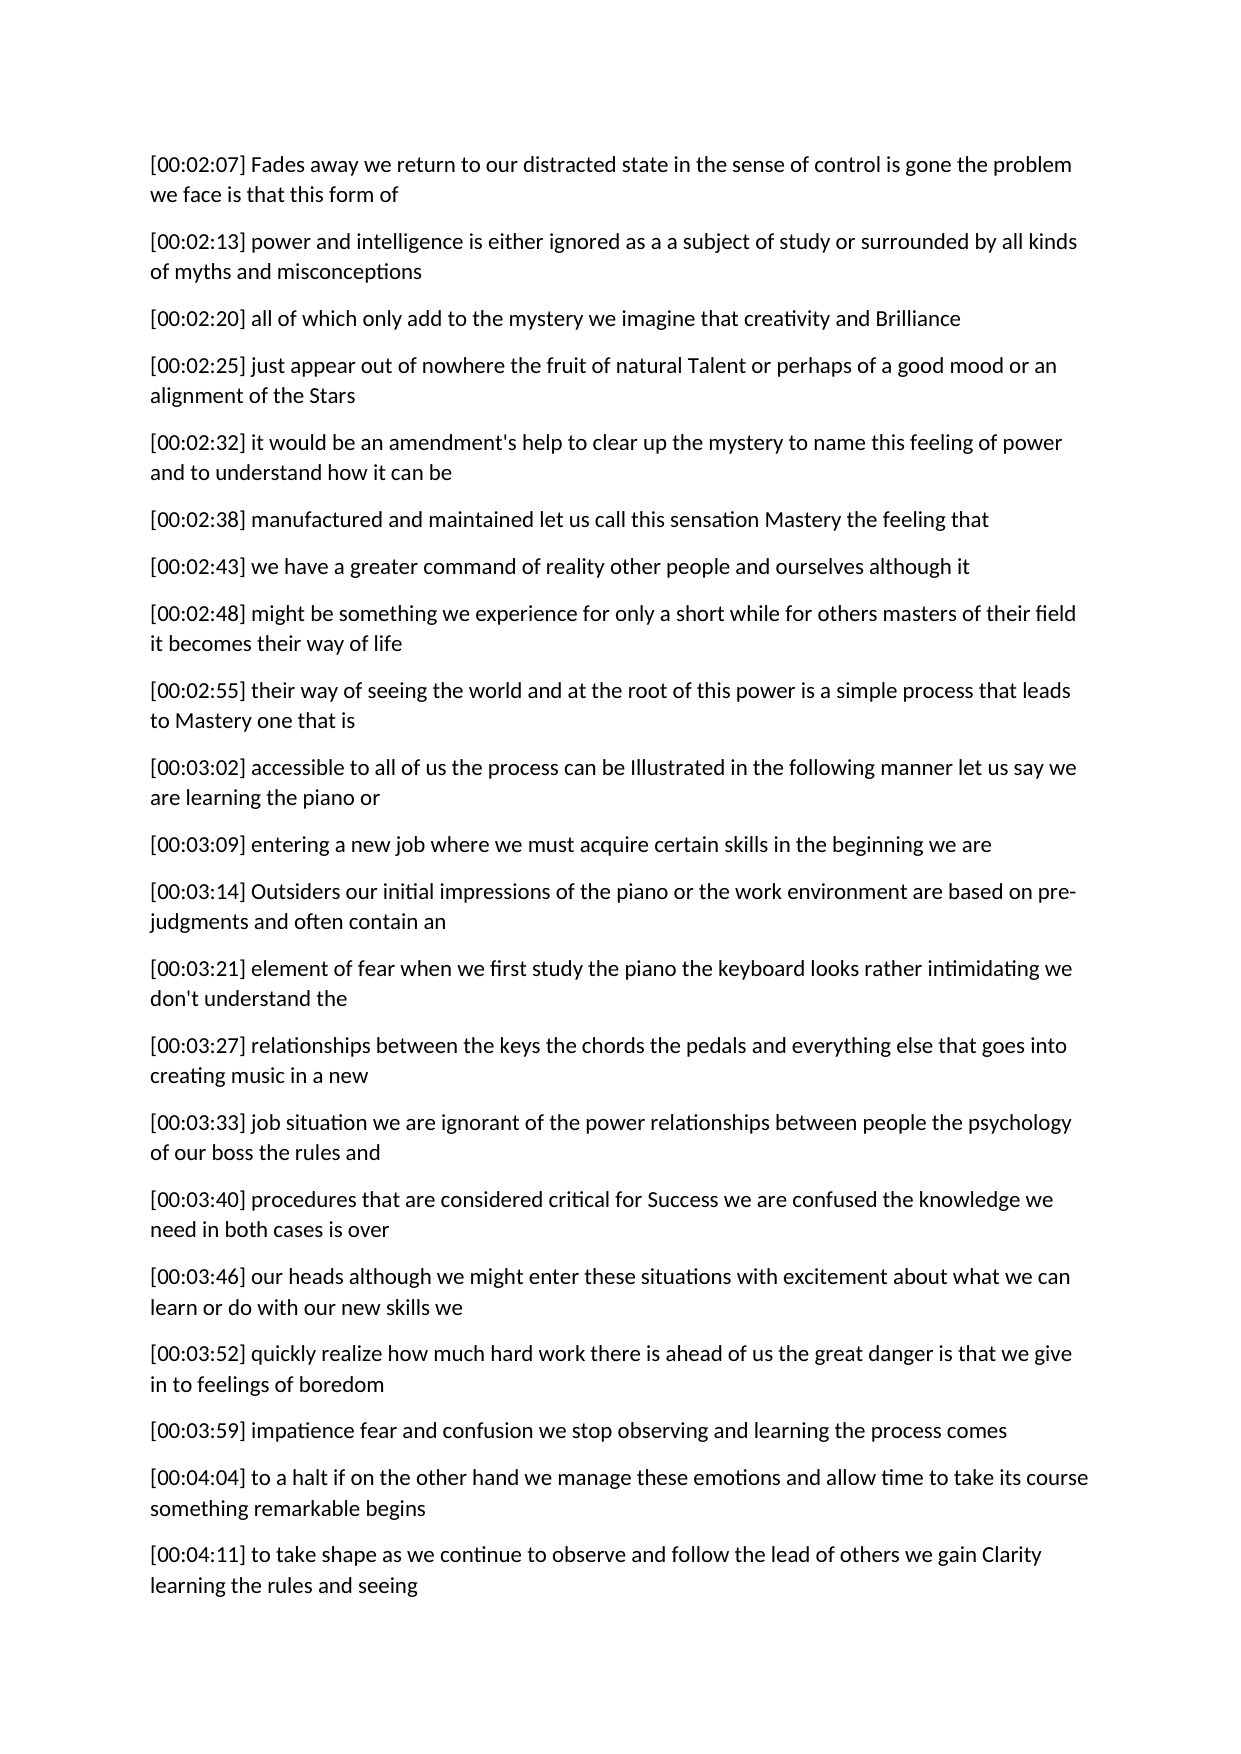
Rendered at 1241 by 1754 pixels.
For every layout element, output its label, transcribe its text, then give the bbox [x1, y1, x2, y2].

text [00:02:25] just appear out of nowhere the fruit of natural Talent or perhaps of a good mood or an alignment of the Stars [150, 351, 1090, 409]
text [00:02:13] power and intelligence is either ignored as a a subject of study or surrounded by all kinds of myths and misconceptions [150, 227, 1090, 285]
text [00:03:27] relationships between the keys the chords the pedals and everything else that goes into creating music in a new [150, 1031, 1090, 1089]
text [00:02:07] Fades away we return to our distracted state in the sense of control is gone the problem we face is that this form of [150, 150, 1090, 208]
text [00:03:21] element of fear when we first study the piano the keyboard looks rather intimidating we don't understand the [150, 954, 1090, 1012]
text [00:02:43] we have a greater command of reality other people and ourselves although it [150, 552, 1090, 580]
text [00:03:09] entering a new job where we must acquire certain skills in the beginning we are [150, 830, 1090, 858]
text [00:03:46] our heads although we might enter these situations with excitement about what we can learn or do with our new skills we [150, 1262, 1090, 1321]
text [00:03:40] procedures that are considered critical for Success we are confused the knowledge we need in both cases is over [150, 1185, 1090, 1244]
text [00:02:55] their way of seeing the world and at the root of this power is a simple process that leads to Mastery one that is [150, 676, 1090, 734]
text [00:02:20] all of which only add to the mystery we imagine that creativity and Brilliance [150, 304, 1090, 332]
text [00:02:32] it would be an amendment's help to clear up the mystery to name this feeling of power and to understand how it can be [150, 428, 1090, 486]
text [00:03:02] accessible to all of us the process can be Illustrated in the following manner let us say we are learning the piano or [150, 753, 1090, 811]
text [00:03:33] job situation we are ignorant of the power relationships between people the psychology of our boss the rules and [150, 1108, 1090, 1167]
text [00:03:59] impatience fear and confusion we stop observing and learning the process comes [150, 1417, 1090, 1445]
text [00:03:52] quickly realize how much hard work there is ahead of us the great danger is that we give in to feelings of boredom [150, 1339, 1090, 1398]
text [00:04:11] to take shape as we continue to observe and follow the lead of others we gain Clarity learning the rules and seeing [150, 1541, 1090, 1599]
text [00:02:38] manufactured and maintained let us call this sensation Mastery the feeling that [150, 505, 1090, 533]
text [00:04:04] to a halt if on the other hand we manage these emotions and allow time to take its course something remarkable begins [150, 1463, 1090, 1522]
text [00:02:48] might be something we experience for only a short while for others masters of their field it becomes their way of life [150, 599, 1090, 657]
text [00:03:14] Outsiders our initial impressions of the piano or the work environment are based on pre-judgments and often contain an [150, 877, 1090, 935]
